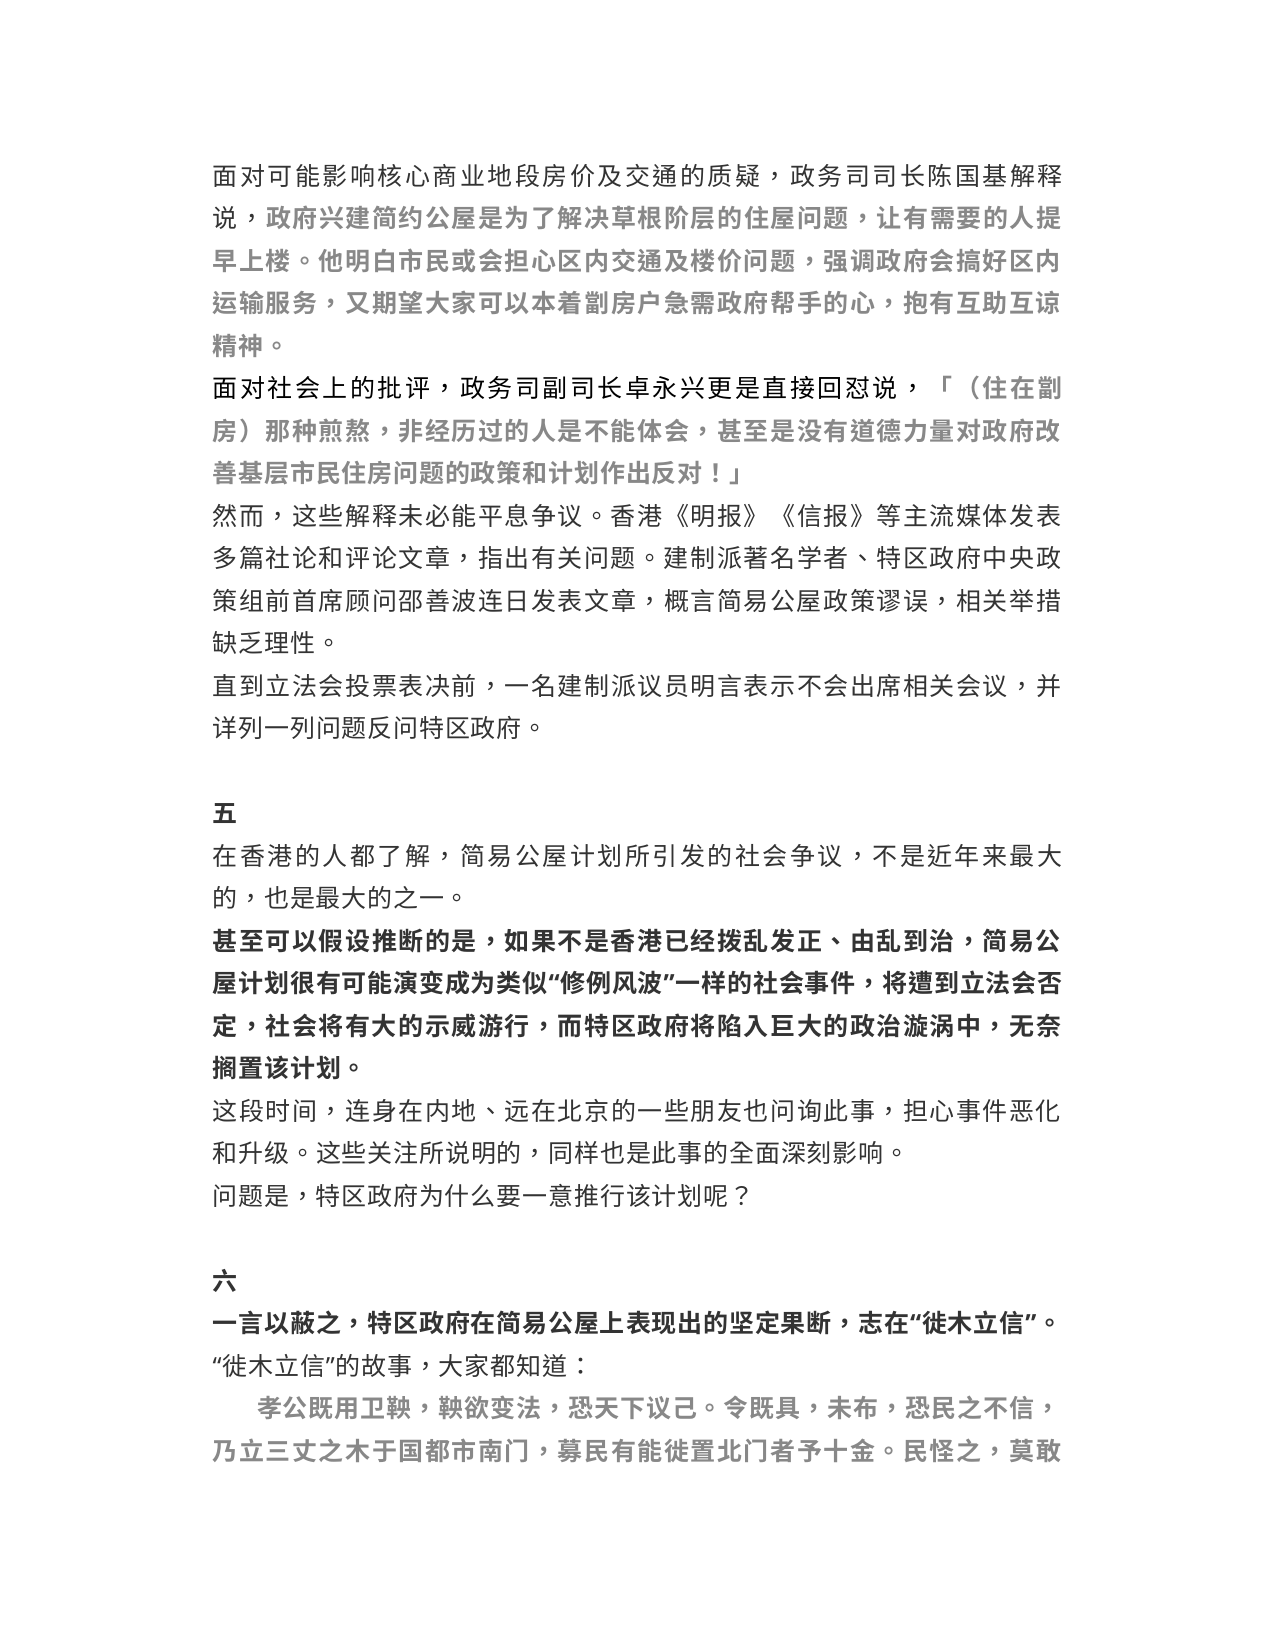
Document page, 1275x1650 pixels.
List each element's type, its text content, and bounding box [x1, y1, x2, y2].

text 面对社会上的批评，政务司副司长卓永兴更是直接回怼说，「（住在劏房）那种煎熬，非经历过的人是不能体会，甚至是没有道德力量对政府改善基层市民住房问题的政策和计划作出反对！」 [212, 362, 1062, 490]
text 问题是，特区政府为什么要一意推行该计划呢？ [212, 1170, 1062, 1212]
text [212, 1382, 1062, 1467]
text 六 [212, 1255, 1062, 1297]
text 面对可能影响核心商业地段房价及交通的质疑，政务司司长陈国基解释说，政府兴建简约公屋是为了解决草根阶层的住屋问题，让有需要的人提早上楼。他明白市民或会担心区内交通及楼价问题，强调政府会搞好区内运输服务，又期望大家可以本着劏房户急需政府帮手的心，抱有互助互谅精神。 [212, 150, 1062, 362]
text 直到立法会投票表决前，一名建制派议员明言表示不会出席相关会议，并详列一列问题反问特区政府。 [212, 660, 1062, 745]
text 这段时间，连身在内地、远在北京的一些朋友也问询此事，担心事件恶化和升级。这些关注所说明的，同样也是此事的全面深刻影响。 [212, 1085, 1062, 1170]
text 甚至可以假设推断的是，如果不是香港已经拨乱发正、由乱到治，简易公屋计划很有可能演变成为类似“修例风波”一样的社会事件，将遭到立法会否定，社会将有大的示威游行，而特区政府将陷入巨大的政治漩涡中，无奈搁置该计划。 [212, 915, 1062, 1085]
text 在香港的人都了解，简易公屋计划所引发的社会争议，不是近年来最大的，也是最大的之一。 [212, 830, 1062, 915]
text 五 [212, 787, 1062, 830]
text “徙木立信”的故事，大家都知道： [212, 1340, 1062, 1382]
text 然而，这些解释未必能平息争议。香港《明报》《信报》等主流媒体发表多篇社论和评论文章，指出有关问题。建制派著名学者、特区政府中央政策组前首席顾问邵善波连日发表文章，概言简易公屋政策谬误，相关举措缺乏理性。 [212, 490, 1062, 660]
text 一言以蔽之，特区政府在简易公屋上表现出的坚定果断，志在“徙木立信”。 [212, 1297, 1062, 1340]
